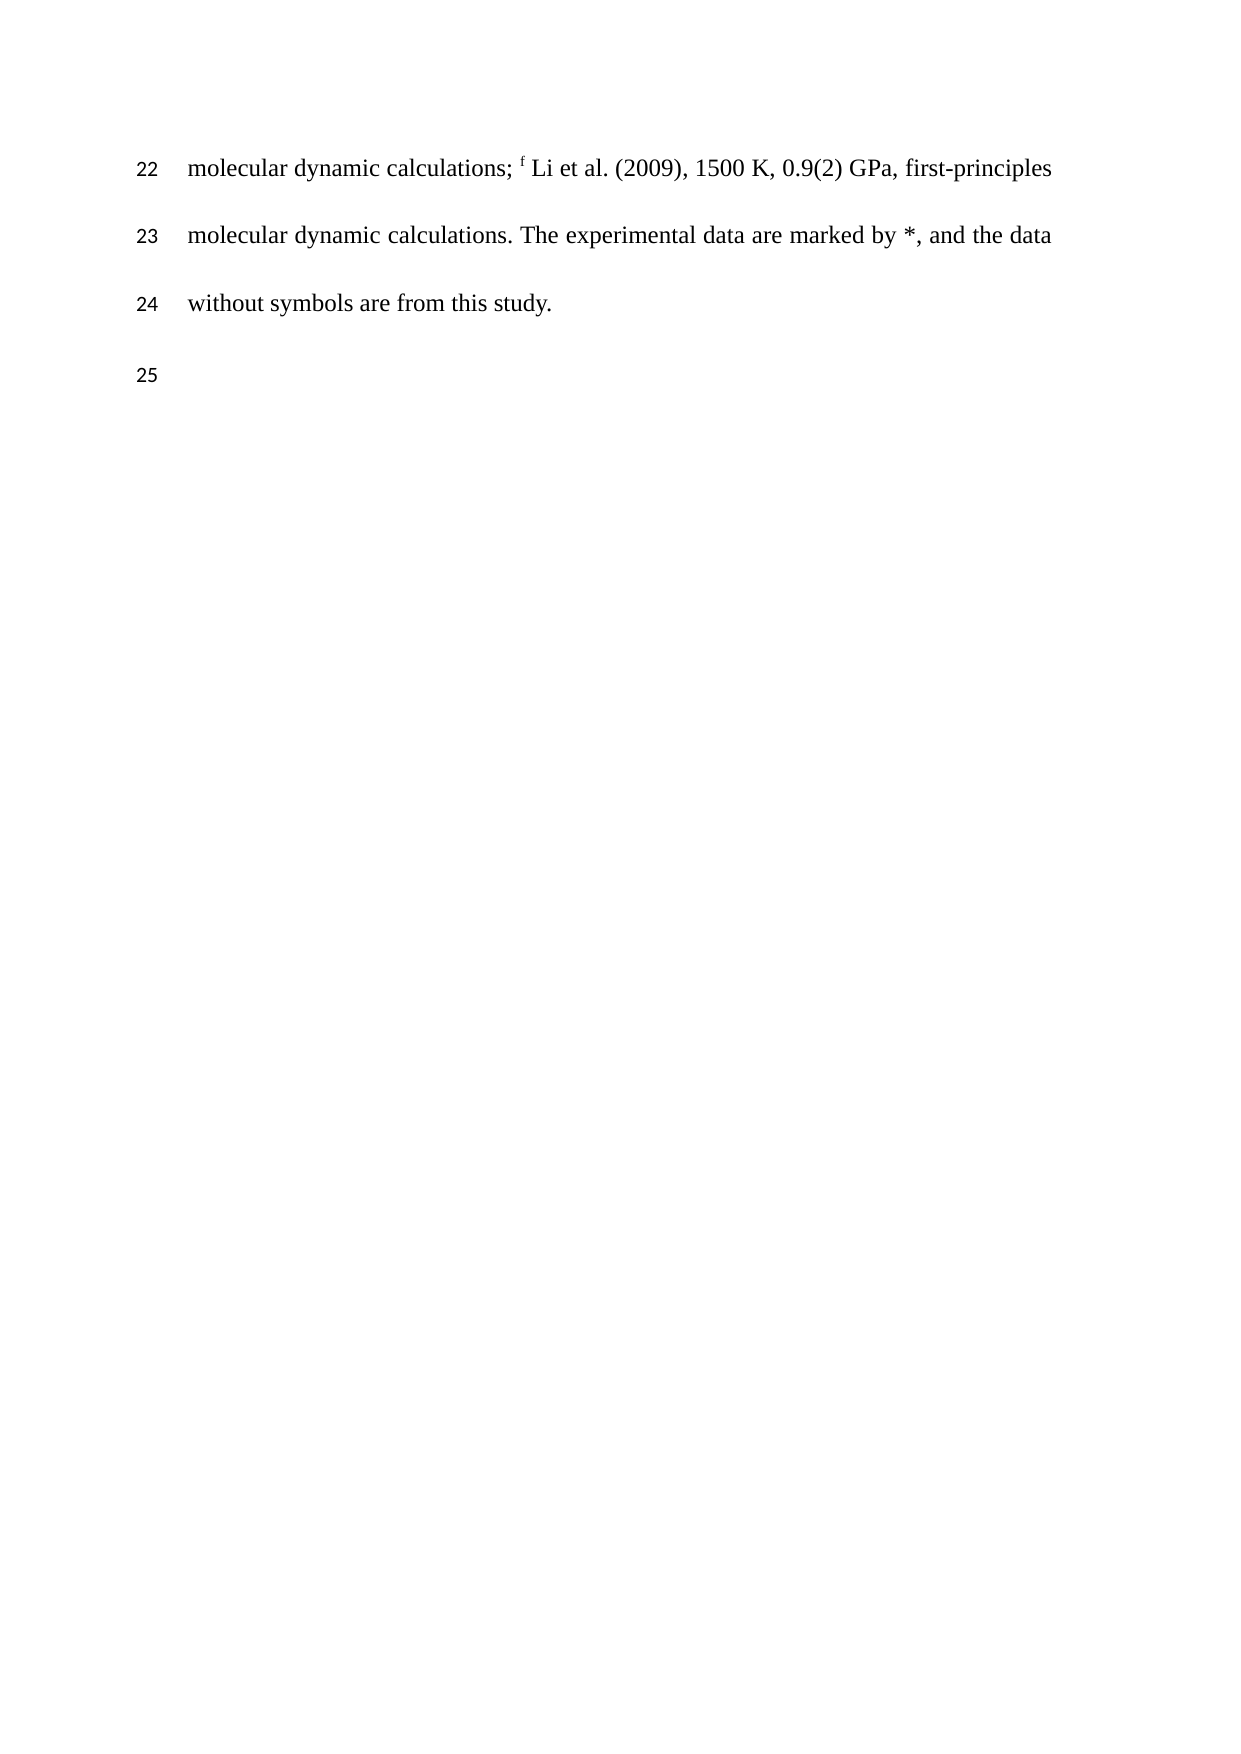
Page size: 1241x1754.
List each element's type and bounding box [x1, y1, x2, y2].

text [187, 150, 1053, 320]
